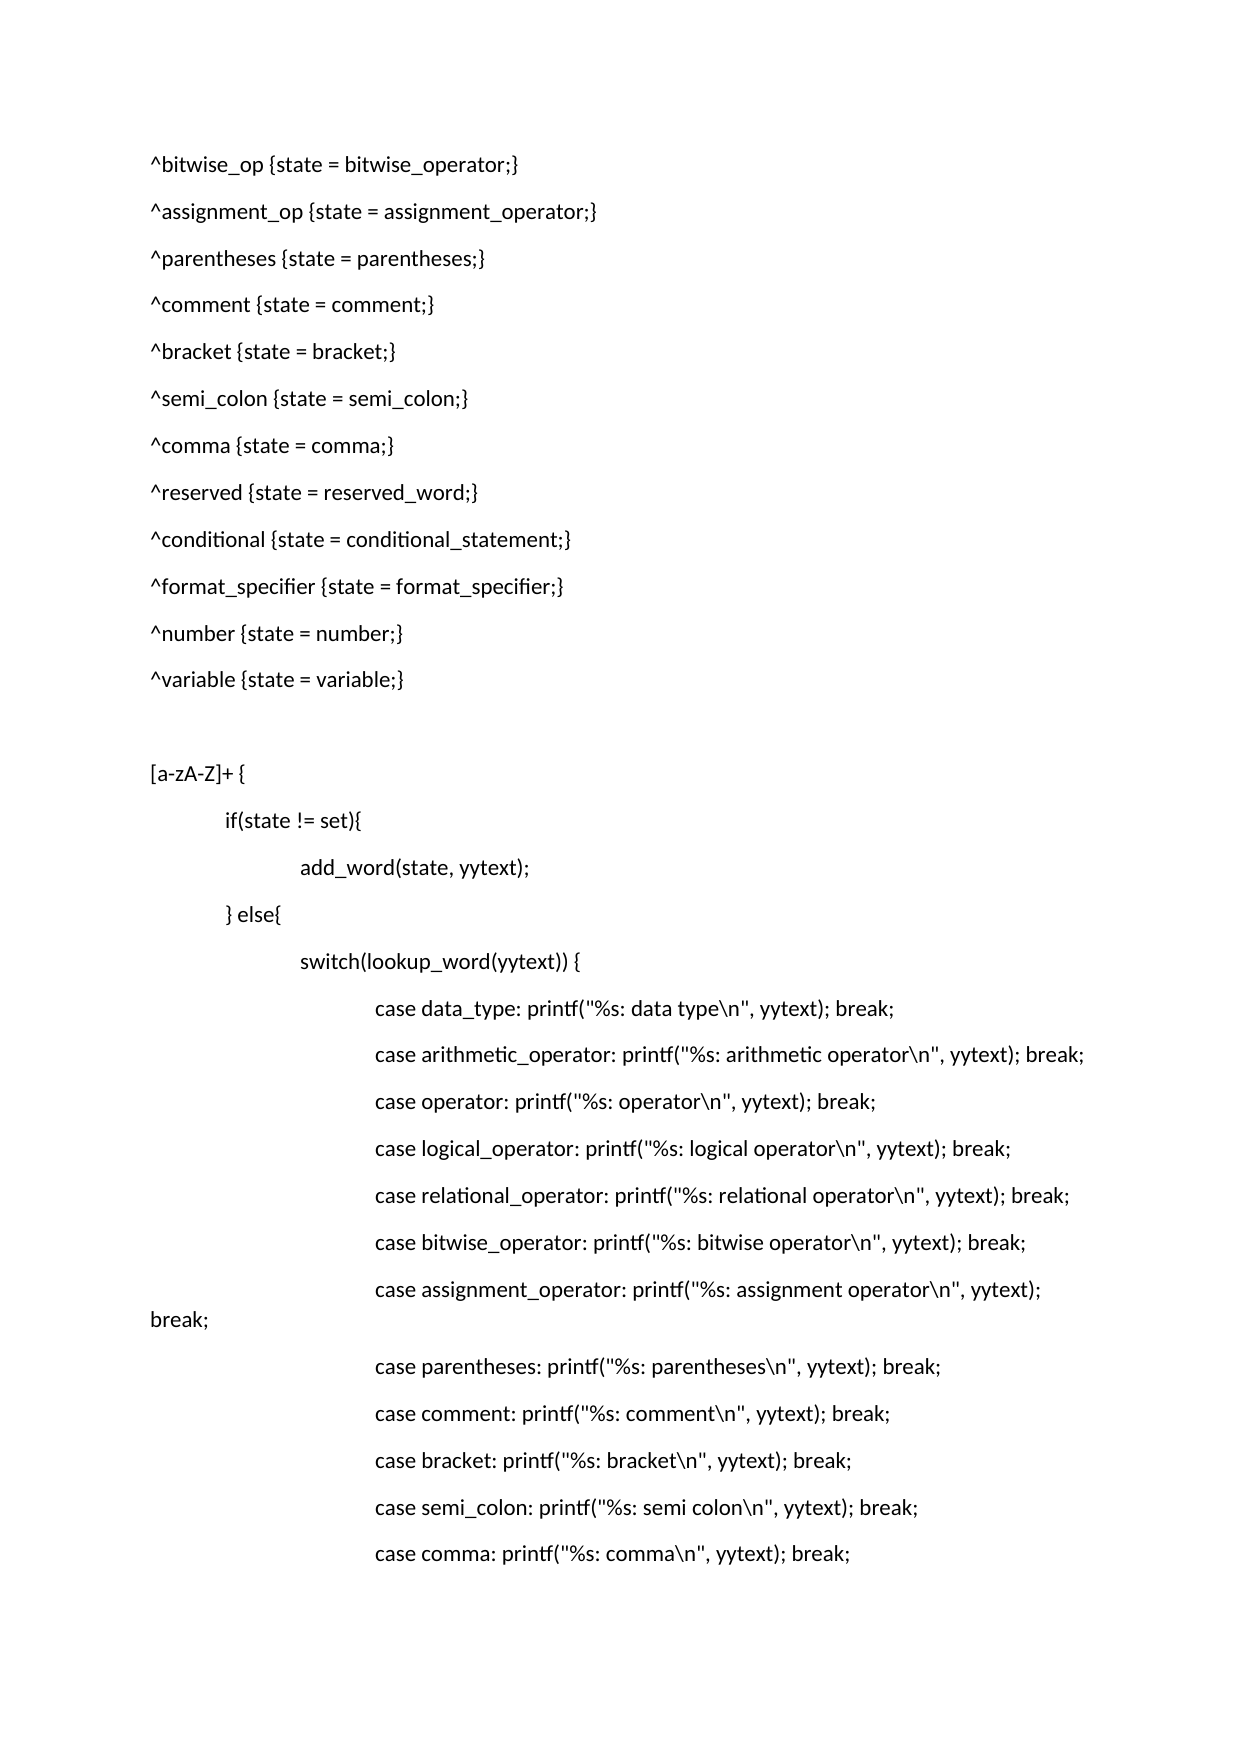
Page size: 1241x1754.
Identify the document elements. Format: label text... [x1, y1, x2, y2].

text [a-zA-Z]+ { [150, 759, 1090, 787]
text ^semi_colon {state = semi_colon;} [150, 384, 1090, 412]
text ^parentheses {state = parentheses;} [150, 244, 1090, 272]
text ^bitwise_op {state = bitwise_operator;} [150, 150, 1090, 178]
text } else{ [150, 900, 1090, 928]
text ^conditional {state = conditional_statement;} [150, 525, 1090, 553]
text case bracket: printf("%s: bracket\n", yytext); break; [150, 1446, 1090, 1474]
text ^bracket {state = bracket;} [150, 337, 1090, 366]
text case parentheses: printf("%s: parentheses\n", yytext); break; [150, 1352, 1090, 1380]
text ^reserved {state = reserved_word;} [150, 478, 1090, 506]
text ^comma {state = comma;} [150, 431, 1090, 459]
text case comment: printf("%s: comment\n", yytext); break; [150, 1399, 1090, 1427]
text case semi_colon: printf("%s: semi colon\n", yytext); break; [150, 1493, 1090, 1521]
text switch(lookup_word(yytext)) { [150, 947, 1090, 975]
text case arithmetic_operator: printf("%s: arithmetic operator\n", yytext); break; [150, 1041, 1090, 1069]
text case operator: printf("%s: operator\n", yytext); break; [150, 1087, 1090, 1116]
text add_word(state, yytext); [150, 853, 1090, 881]
text ^variable {state = variable;} [150, 666, 1090, 694]
text ^comment {state = comment;} [150, 291, 1090, 319]
text case assignment_operator: printf("%s: assignment operator\n", yytext); break; [150, 1275, 1090, 1333]
text ^format_specifier {state = format_specifier;} [150, 572, 1090, 600]
text ^assignment_op {state = assignment_operator;} [150, 197, 1090, 225]
text case bitwise_operator: printf("%s: bitwise operator\n", yytext); break; [150, 1228, 1090, 1256]
text case relational_operator: printf("%s: relational operator\n", yytext); break; [150, 1181, 1090, 1209]
text case logical_operator: printf("%s: logical operator\n", yytext); break; [150, 1134, 1090, 1162]
text case data_type: printf("%s: data type\n", yytext); break; [150, 994, 1090, 1022]
text ^number {state = number;} [150, 619, 1090, 647]
text case comma: printf("%s: comma\n", yytext); break; [150, 1539, 1090, 1568]
text if(state != set){ [150, 806, 1090, 834]
